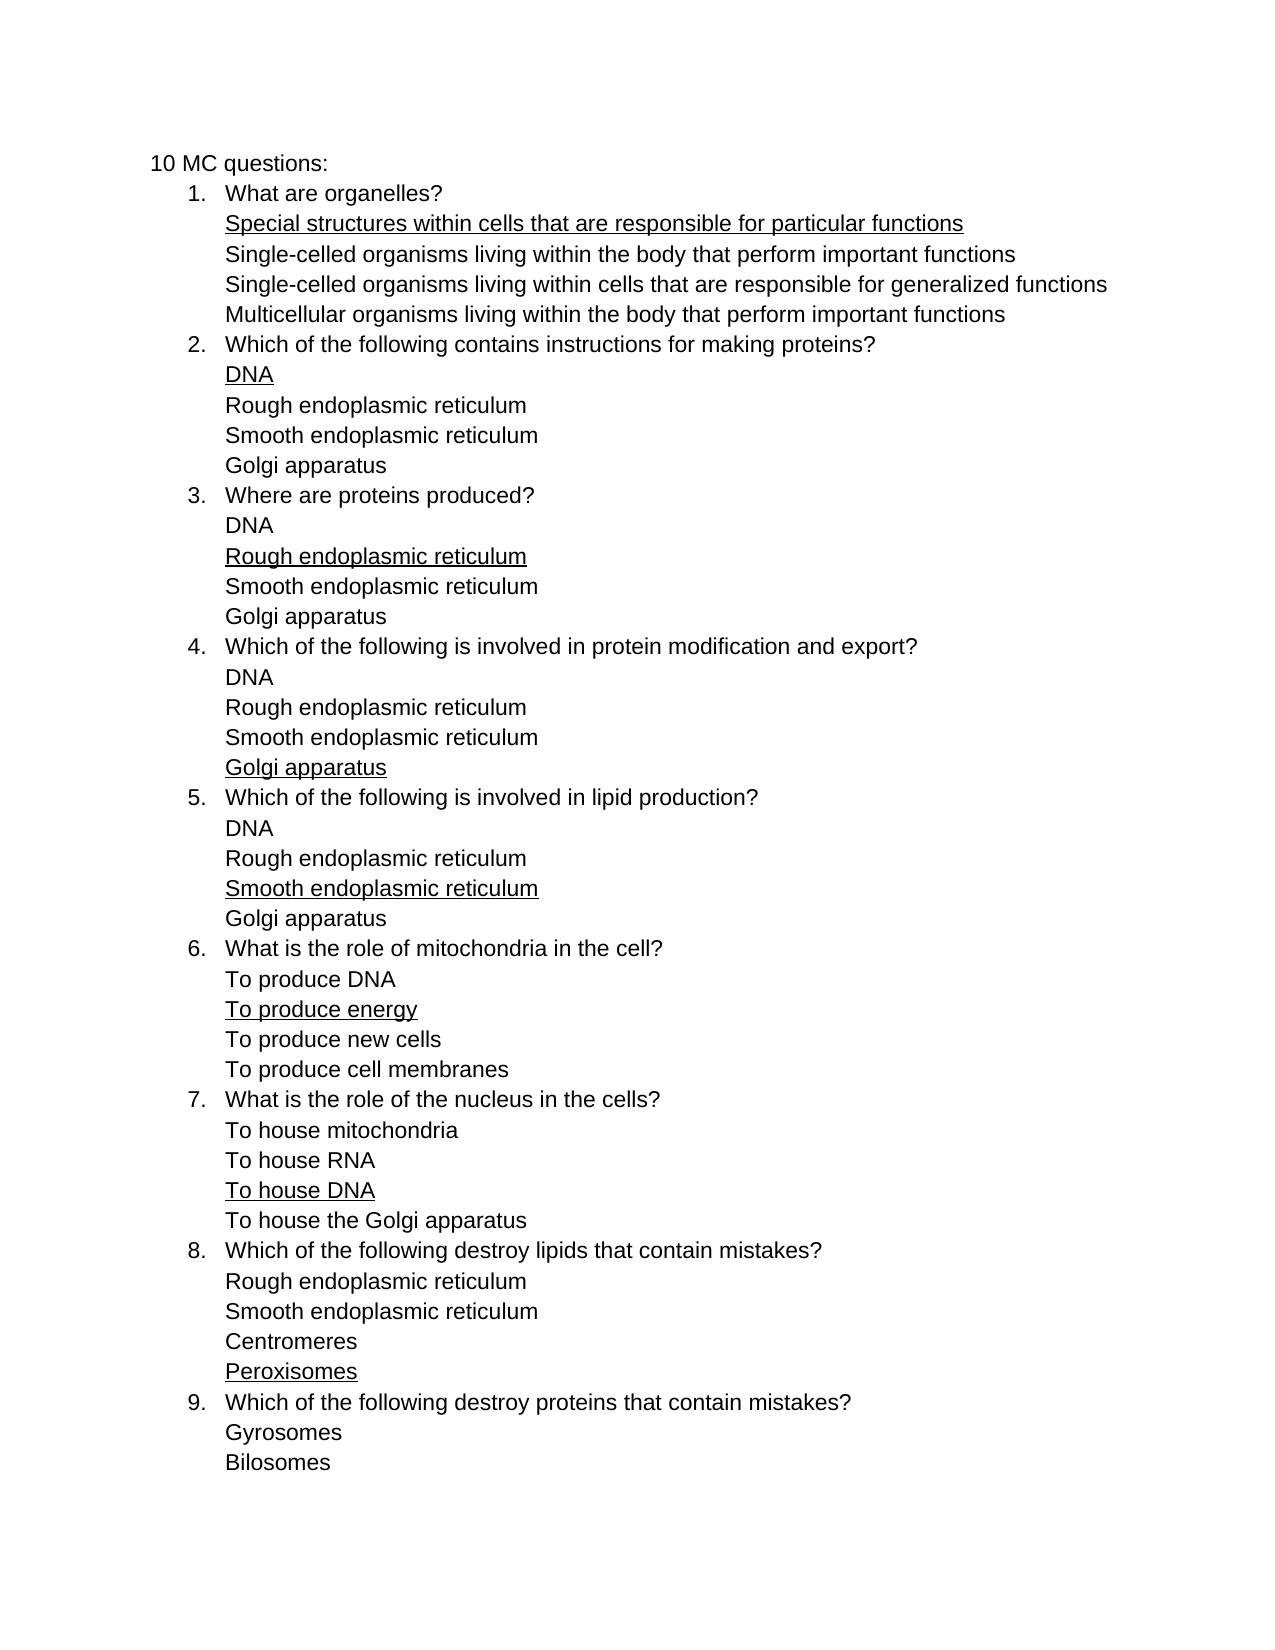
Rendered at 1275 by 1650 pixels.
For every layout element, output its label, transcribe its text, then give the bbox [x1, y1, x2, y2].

text To house DNA [225, 1177, 1125, 1203]
list Which of the following contains instructions for making proteins? [187, 331, 1125, 358]
text To house the Golgi apparatus [225, 1207, 1125, 1234]
text Smooth endoplasmic reticulum [225, 1298, 1125, 1324]
text 10 MC questions: [150, 150, 1125, 176]
text To house RNA [225, 1147, 1125, 1173]
text Rough endoplasmic reticulum [225, 694, 1125, 720]
list Which of the following is involved in protein modification and export? [187, 633, 1125, 660]
text To produce energy [225, 996, 1125, 1022]
text Golgi apparatus [225, 603, 1125, 629]
text DNA [225, 814, 1125, 841]
list Which of the following is involved in lipid production? [187, 784, 1125, 811]
text Peroxisomes [225, 1358, 1125, 1385]
text Single-celled organisms living within the body that perform important functions [225, 241, 1125, 267]
text To produce DNA [225, 966, 1125, 992]
list Which of the following destroy proteins that contain mistakes? [187, 1388, 1125, 1415]
text Centromeres [225, 1328, 1125, 1354]
list Which of the following destroy lipids that contain mistakes? [187, 1237, 1125, 1264]
text Smooth endoplasmic reticulum [225, 422, 1125, 448]
text Multicellular organisms living within the body that perform important functions [225, 301, 1125, 327]
text DNA [225, 663, 1125, 690]
text Golgi apparatus [225, 754, 1125, 781]
list What is the role of the nucleus in the cells? [187, 1086, 1125, 1113]
text Bilosomes [225, 1449, 1125, 1475]
text DNA [225, 361, 1125, 388]
text Rough endoplasmic reticulum [225, 392, 1125, 418]
text Gyrosomes [225, 1419, 1125, 1445]
text Rough endoplasmic reticulum [225, 543, 1125, 569]
text To produce new cells [225, 1026, 1125, 1052]
text Smooth endoplasmic reticulum [225, 573, 1125, 599]
text Rough endoplasmic reticulum [225, 845, 1125, 871]
text Golgi apparatus [225, 452, 1125, 478]
text Special structures within cells that are responsible for particular functions [225, 210, 1125, 237]
text Golgi apparatus [225, 905, 1125, 932]
text DNA [225, 512, 1125, 539]
list What are organelles? [187, 180, 1125, 207]
text To produce cell membranes [225, 1056, 1125, 1083]
text Rough endoplasmic reticulum [225, 1268, 1125, 1294]
text To house mitochondria [225, 1117, 1125, 1143]
text Smooth endoplasmic reticulum [225, 875, 1125, 901]
text Smooth endoplasmic reticulum [225, 724, 1125, 750]
list Where are proteins produced? [187, 482, 1125, 509]
text Single-celled organisms living within cells that are responsible for generalized functions [225, 271, 1125, 297]
list What is the role of mitochondria in the cell? [187, 935, 1125, 962]
